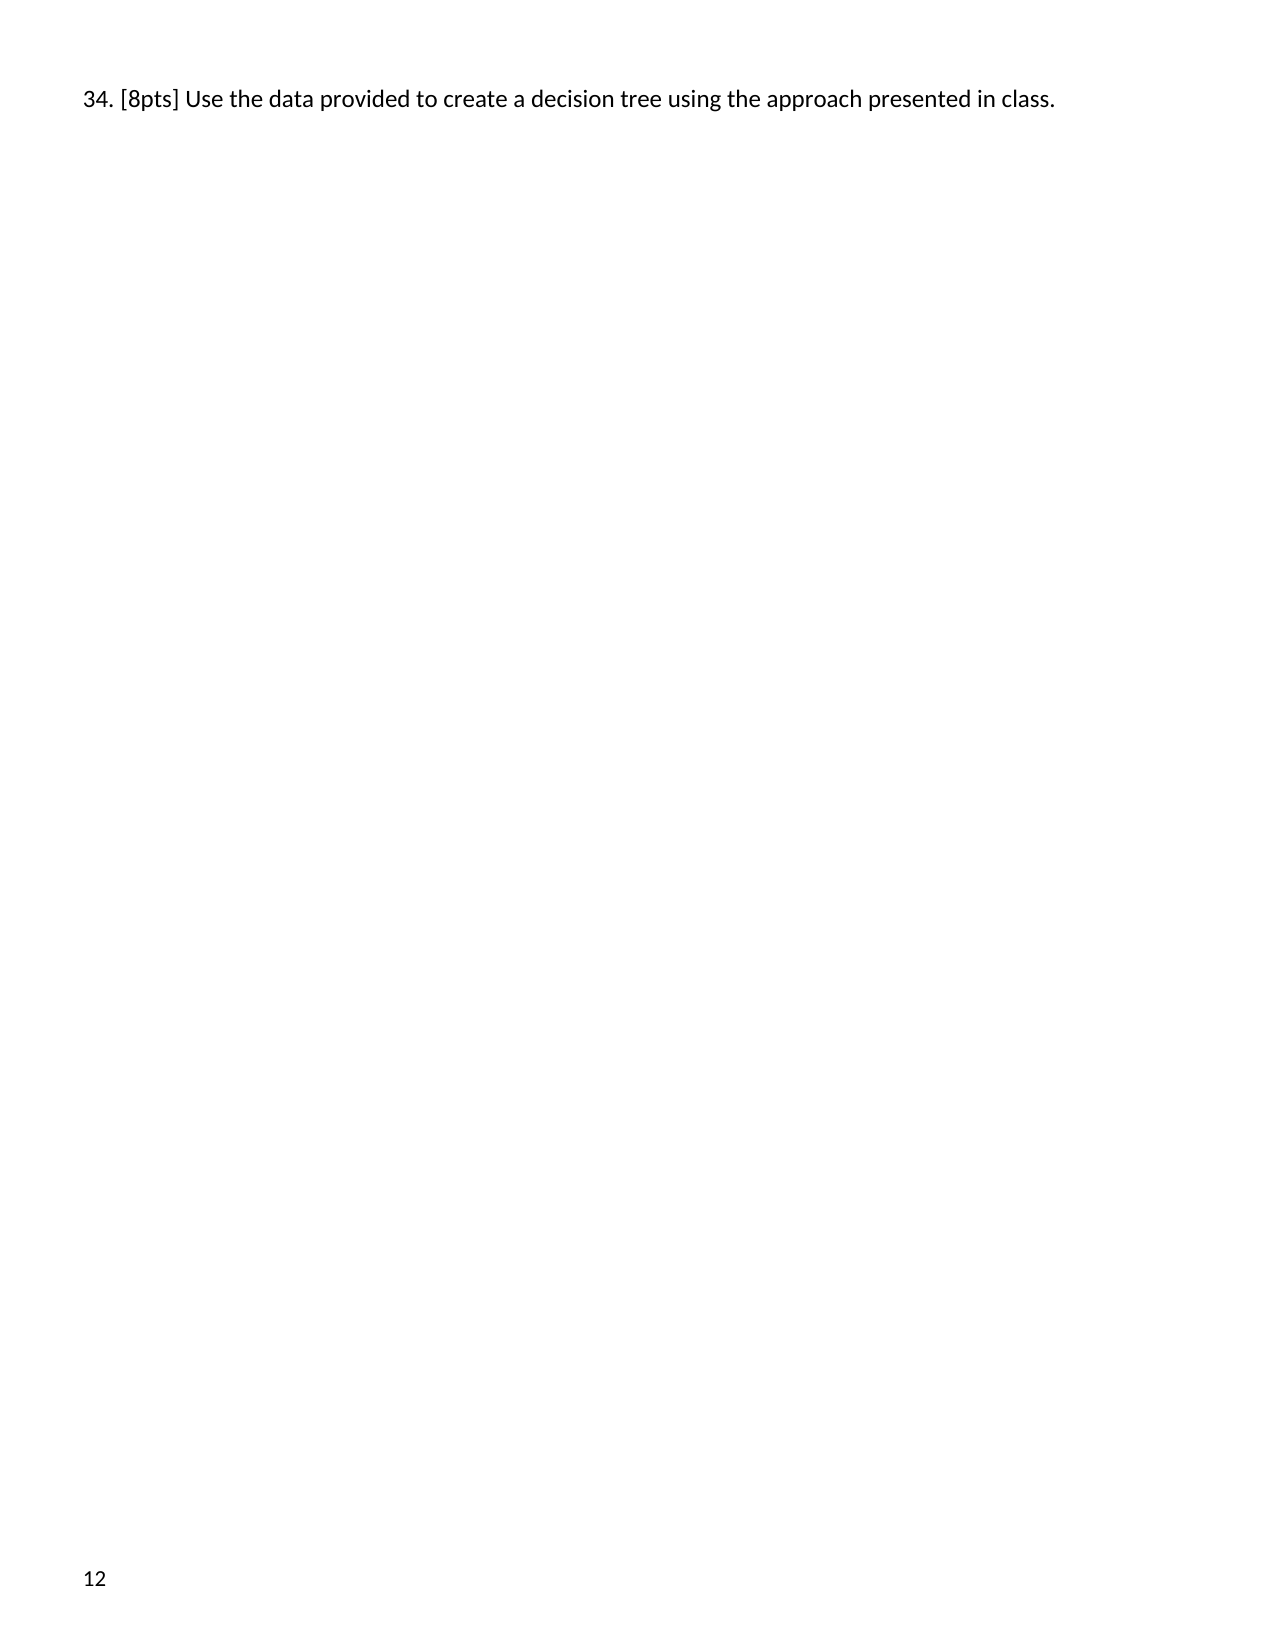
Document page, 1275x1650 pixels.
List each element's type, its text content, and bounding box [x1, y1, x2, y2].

list [8pts] Use the data provided to create a decision tree using the approach presented in class. [83, 83, 1192, 176]
